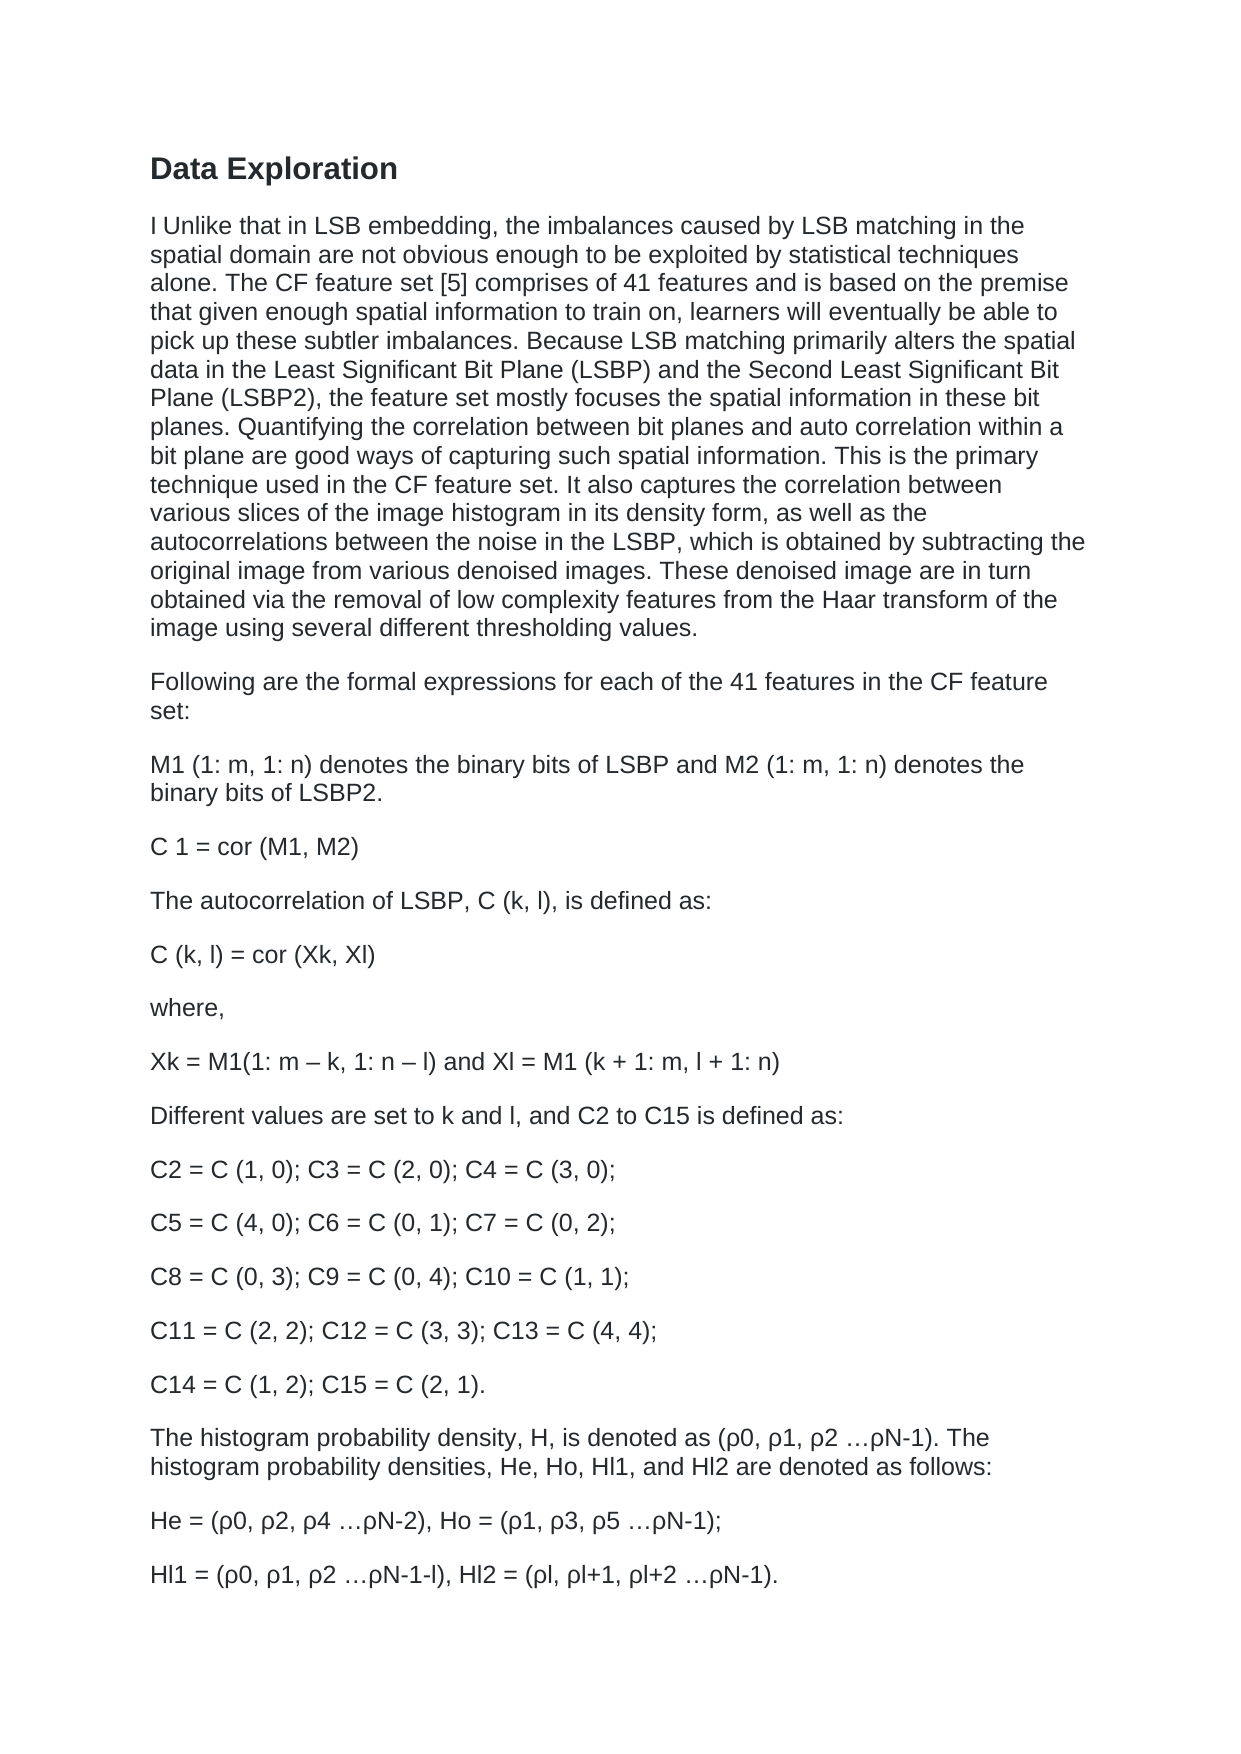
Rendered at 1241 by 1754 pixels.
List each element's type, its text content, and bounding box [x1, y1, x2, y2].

text C5 = C (4, 0); C6 = C (0, 1); C7 = C (0, 2); [150, 1208, 1090, 1237]
text He = (ρ0, ρ2, ρ4 …ρN-2), Ho = (ρ1, ρ3, ρ5 …ρN-1); [150, 1506, 1090, 1535]
text Different values are set to k and l, and C2 to C15 is defined as: [150, 1101, 1090, 1130]
text Hl1 = (ρ0, ρ1, ρ2 …ρN-1-l), Hl2 = (ρl, ρl+1, ρl+2 …ρN-1). [150, 1560, 1090, 1588]
text Xk = M1(1: m – k, 1: n – l) and Xl = M1 (k + 1: m, l + 1: n) [150, 1047, 1090, 1076]
text C14 = C (1, 2); C15 = C (2, 1). [150, 1370, 1090, 1398]
text M1 (1: m, 1: n) denotes the binary bits of LSBP and M2 (1: m, 1: n) denotes the binary bits of LSBP2. [150, 750, 1090, 807]
text Data Exploration [150, 150, 1090, 186]
text C2 = C (1, 0); C3 = C (2, 0); C4 = C (3, 0); [150, 1155, 1090, 1183]
text where, [150, 993, 1090, 1022]
text Following are the formal expressions for each of the 41 features in the CF feature set: [150, 667, 1090, 725]
text The histogram probability density, H, is denoted as (ρ0, ρ1, ρ2 …ρN-1). The histogram probability densities, He, Ho, Hl1, and Hl2 are denoted as follows: [150, 1423, 1090, 1481]
text I Unlike that in LSB embedding, the imbalances caused by LSB matching in the spatial domain are not obvious enough to be exploited by statistical techniques alone. The CF feature set [5] comprises of 41 features and is based on the premise that given enough spatial information to train on, learners will eventually be able to pick up these subtler imbalances. Because LSB matching primarily alters the spatial data in the Least Significant Bit Plane (LSBP) and the Second Least Significant Bit Plane (LSBP2), the feature set mostly focuses the spatial information in these bit planes. Quantifying the correlation between bit planes and auto correlation within a bit plane are good ways of capturing such spatial information. This is the primary technique used in the CF feature set. It also captures the correlation between various slices of the image histogram in its density form, as well as the autocorrelations between the noise in the LSBP, which is obtained by subtracting the original image from various denoised images. These denoised image are in turn obtained via the removal of low complexity features from the Haar transform of the image using several different thresholding values. [150, 211, 1090, 642]
text C11 = C (2, 2); C12 = C (3, 3); C13 = C (4, 4); [150, 1316, 1090, 1345]
text C 1 = cor (M1, M2) [150, 832, 1090, 861]
text C (k, l) = cor (Xk, Xl) [150, 940, 1090, 968]
text The autocorrelation of LSBP, C (k, l), is defined as: [150, 886, 1090, 915]
text C8 = C (0, 3); C9 = C (0, 4); C10 = C (1, 1); [150, 1262, 1090, 1291]
